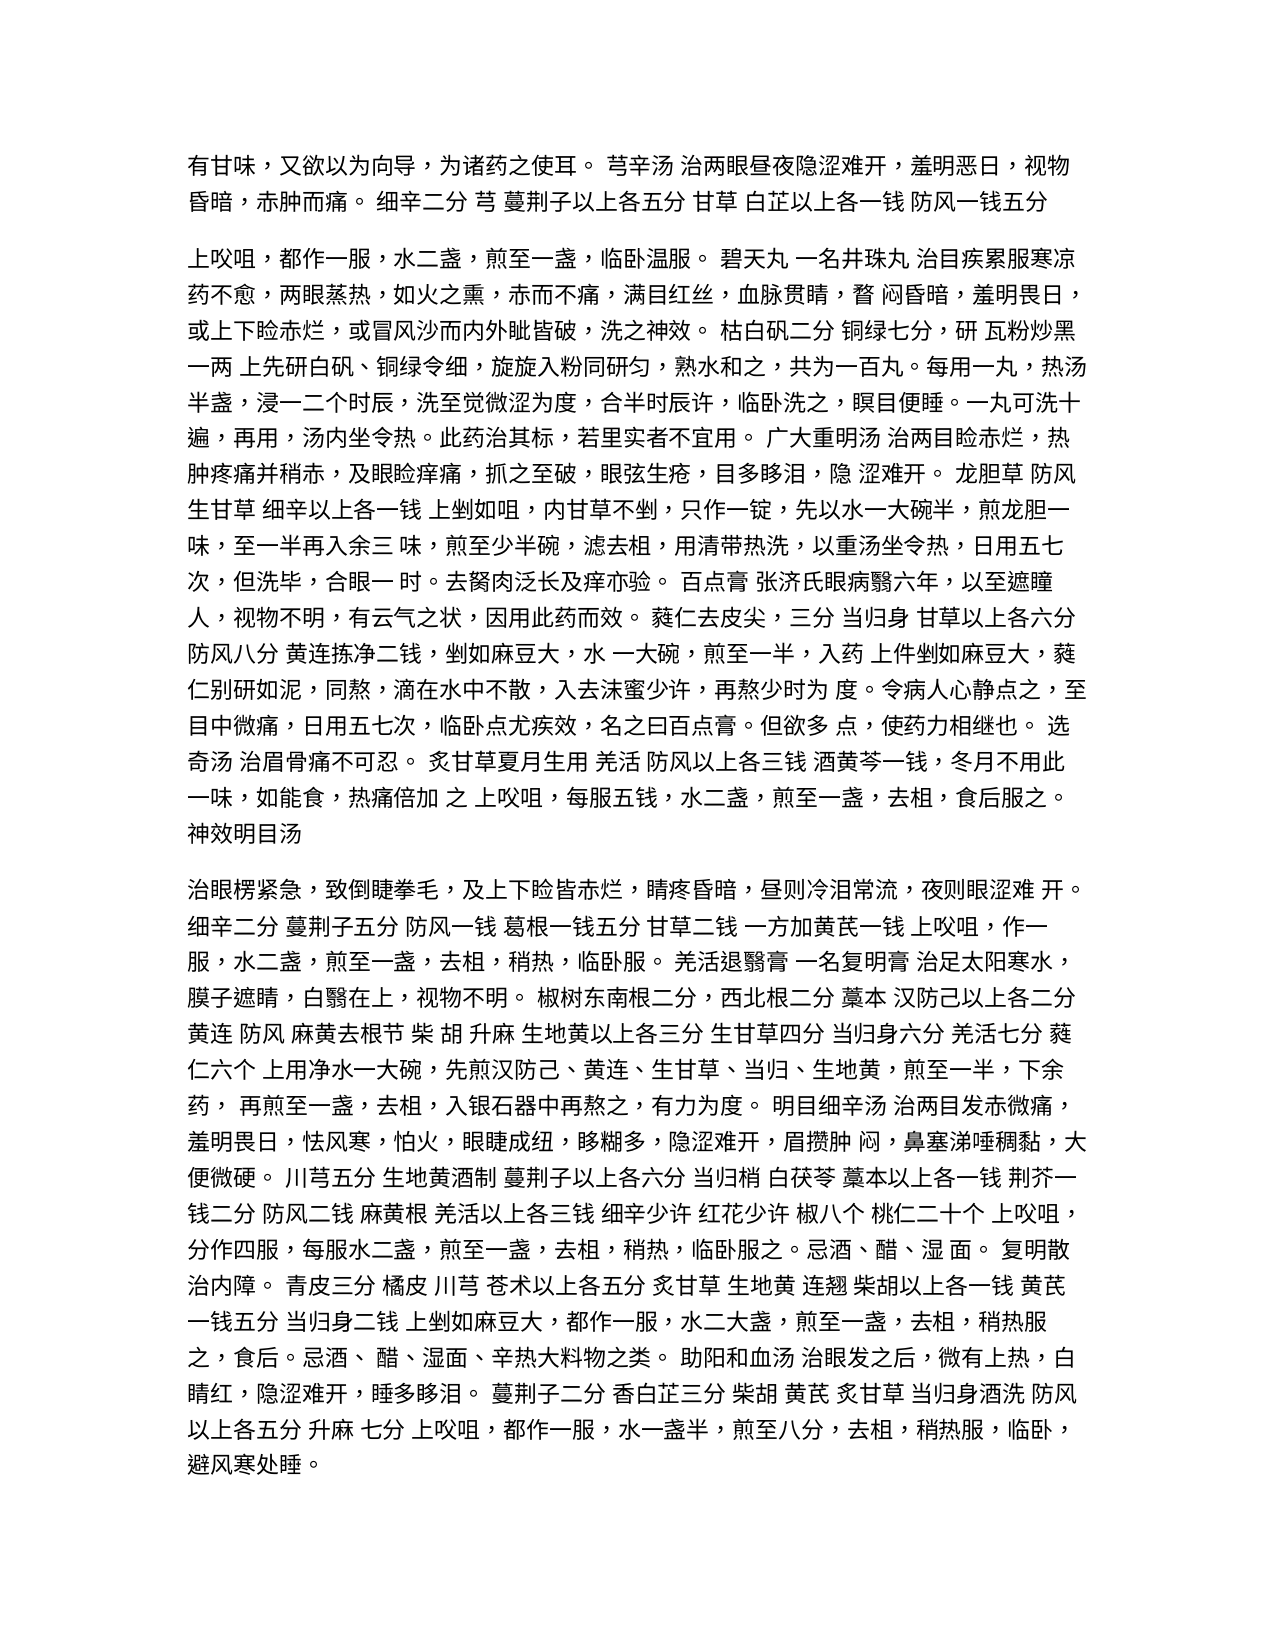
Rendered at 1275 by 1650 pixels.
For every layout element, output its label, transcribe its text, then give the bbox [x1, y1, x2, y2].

text 治眼楞紧急，致倒睫拳毛，及上下睑皆赤烂，睛疼昏暗，昼则冷泪常流，夜则眼涩难 开。 细辛二分 蔓荆子五分 防风一钱 葛根一钱五分 甘草二钱 一方加黄芪一钱 上㕮咀，作一服，水二盏，煎至一盏，去柤，稍热，临卧服。 羌活退翳膏 一名复明膏 治足太阳寒水，膜子遮睛，白翳在上，视物不明。 椒树东南根二分，西北根二分 藁本 汉防己以上各二分 黄连 防风 麻黄去根节 柴 胡 升麻 生地黄以上各三分 生甘草四分 当归身六分 羌活七分 蕤仁六个 上用净水一大碗，先煎汉防己、黄连、生甘草、当归、生地黄，煎至一半，下余药， 再煎至一盏，去柤，入银石器中再熬之，有力为度。 明目细辛汤 治两目发赤微痛，羞明畏日，怯风寒，怕火，眼睫成纽，眵糊多，隐涩难开，眉攒肿 闷，鼻塞涕唾稠黏，大便微硬。 川芎五分 生地黄酒制 蔓荆子以上各六分 当归梢 白茯苓 藁本以上各一钱 荆芥一 钱二分 防风二钱 麻黄根 羌活以上各三钱 细辛少许 红花少许 椒八个 桃仁二十个 上㕮咀，分作四服，每服水二盏，煎至一盏，去柤，稍热，临卧服之。忌酒、醋、湿 面。 复明散 治内障。 青皮三分 橘皮 川芎 苍术以上各五分 炙甘草 生地黄 连翘 柴胡以上各一钱 黄芪一钱五分 当归身二钱 上剉如麻豆大，都作一服，水二大盏，煎至一盏，去柤，稍热服之，食后。忌酒、 醋、湿面、辛热大料物之类。 助阳和血汤 治眼发之后，微有上热，白睛红，隐涩难开，睡多眵泪。 蔓荆子二分 香白芷三分 柴胡 黄芪 炙甘草 当归身酒洗 防风以上各五分 升麻 七分 上㕮咀，都作一服，水一盏半，煎至八分，去柤，稍热服，临卧，避风寒处睡。 [187, 874, 1087, 1481]
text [187, 150, 1087, 217]
text 上㕮咀，都作一服，水二盏，煎至一盏，临卧温服。 碧天丸 一名井珠丸 治目疾累服寒凉药不愈，两眼蒸热，如火之熏，赤而不痛，满目红丝，血脉贯睛，瞀 闷昏暗，羞明畏日，或上下睑赤烂，或冒风沙而内外眦皆破，洗之神效。 枯白矾二分 铜绿七分，研 瓦粉炒黑一两 上先研白矾、铜绿令细，旋旋入粉同研匀，熟水和之，共为一百丸。每用一丸，热汤 半盏，浸一二个时辰，洗至觉微涩为度，合半时辰许，临卧洗之，瞑目便睡。一丸可洗十 遍，再用，汤内坐令热。此药治其标，若里实者不宜用。 广大重明汤 治两目睑赤烂，热肿疼痛并稍赤，及眼睑痒痛，抓之至破，眼弦生疮，目多眵泪，隐 涩难开。 龙胆草 防风 生甘草 细辛以上各一钱 上剉如咀，内甘草不剉，只作一锭，先以水一大碗半，煎龙胆一味，至一半再入余三 味，煎至少半碗，滤去柤，用清带热洗，以重汤坐令热，日用五七次，但洗毕，合眼一 时。去胬肉泛长及痒亦验。 百点膏 张济氏眼病翳六年，以至遮瞳人，视物不明，有云气之状，因用此药而效。 蕤仁去皮尖，三分 当归身 甘草以上各六分 防风八分 黄连拣净二钱，剉如麻豆大，水 一大碗，煎至一半，入药 上件剉如麻豆大，蕤仁别研如泥，同熬，滴在水中不散，入去沫蜜少许，再熬少时为 度。令病人心静点之，至目中微痛，日用五七次，临卧点尤疾效，名之曰百点膏。但欲多 点，使药力相继也。 选奇汤 治眉骨痛不可忍。 炙甘草夏月生用 羌活 防风以上各三钱 酒黄芩一钱，冬月不用此一味，如能食，热痛倍加 之 上㕮咀，每服五钱，水二盏，煎至一盏，去柤，食后服之。 神效明目汤 [187, 243, 1087, 849]
